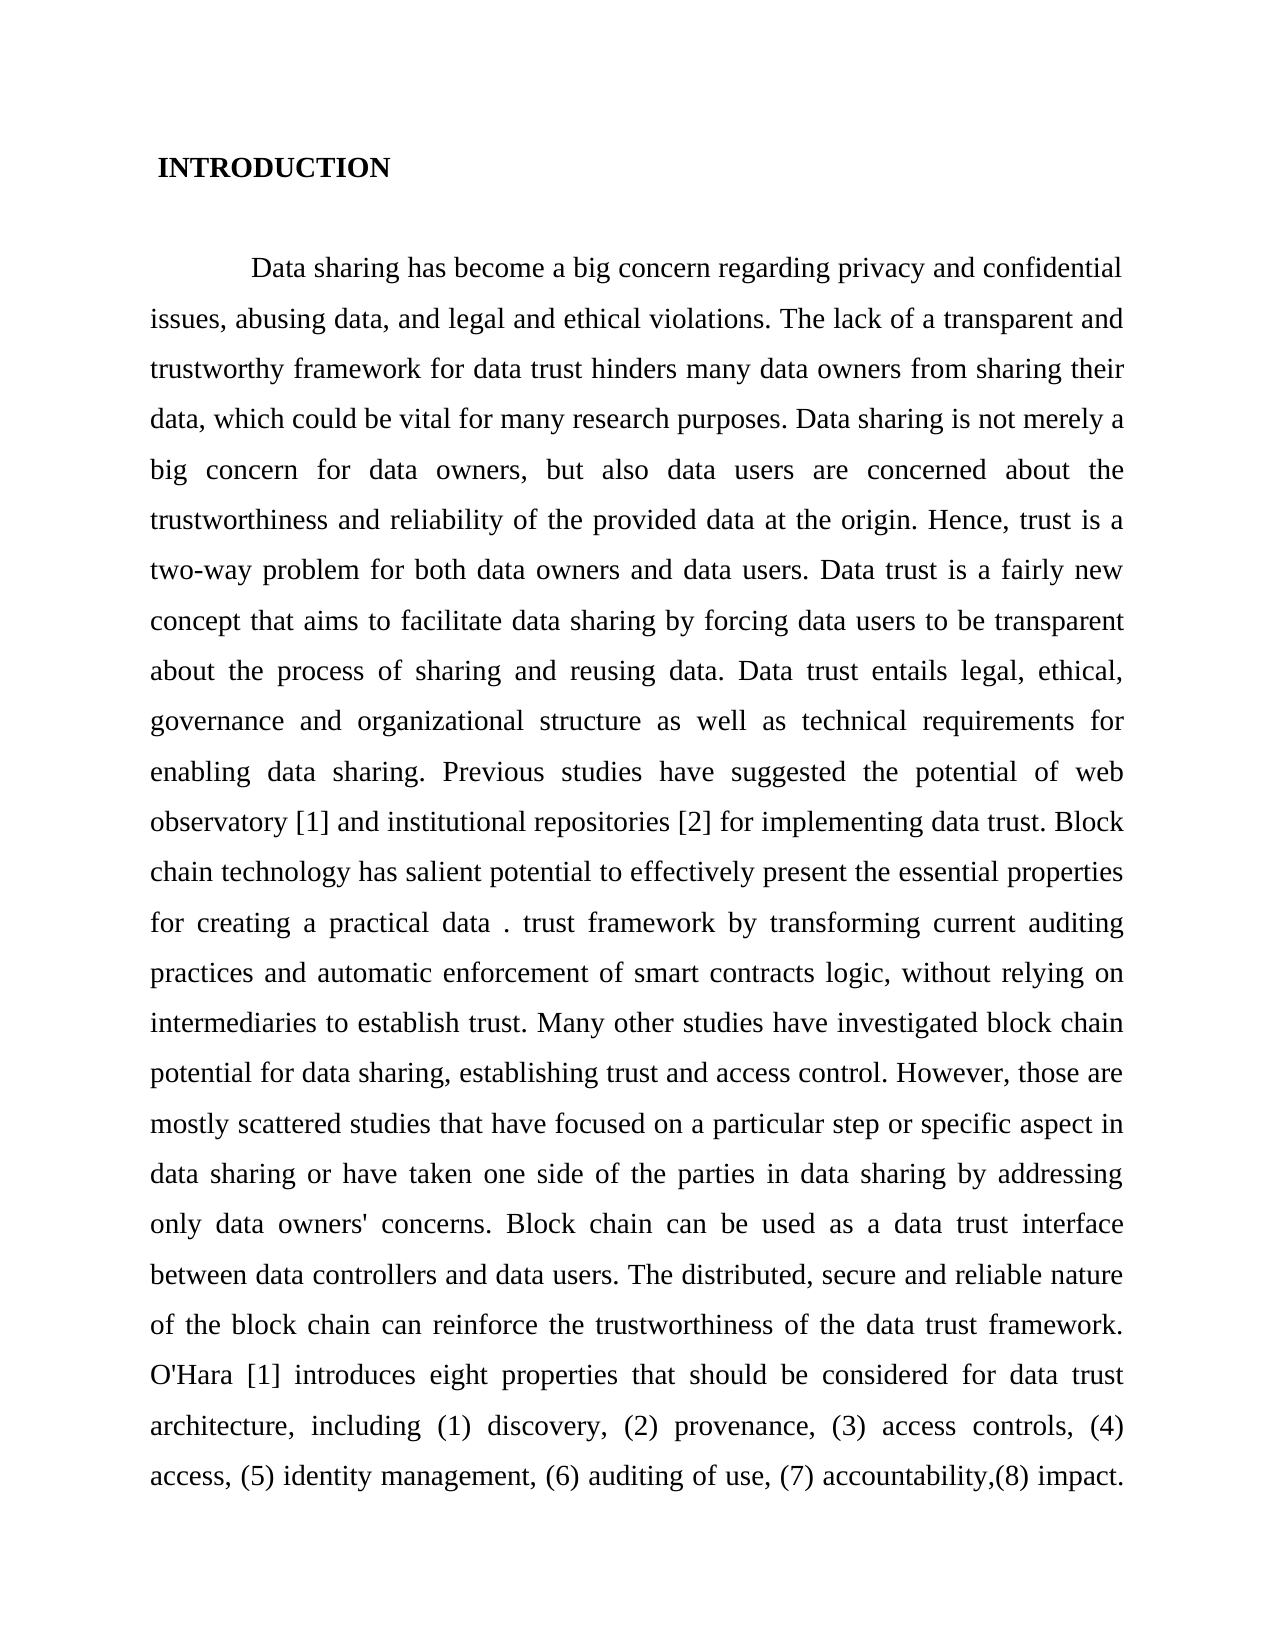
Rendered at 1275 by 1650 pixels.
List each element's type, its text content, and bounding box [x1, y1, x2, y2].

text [150, 251, 1125, 1492]
text INTRODUCTION [150, 150, 1125, 183]
